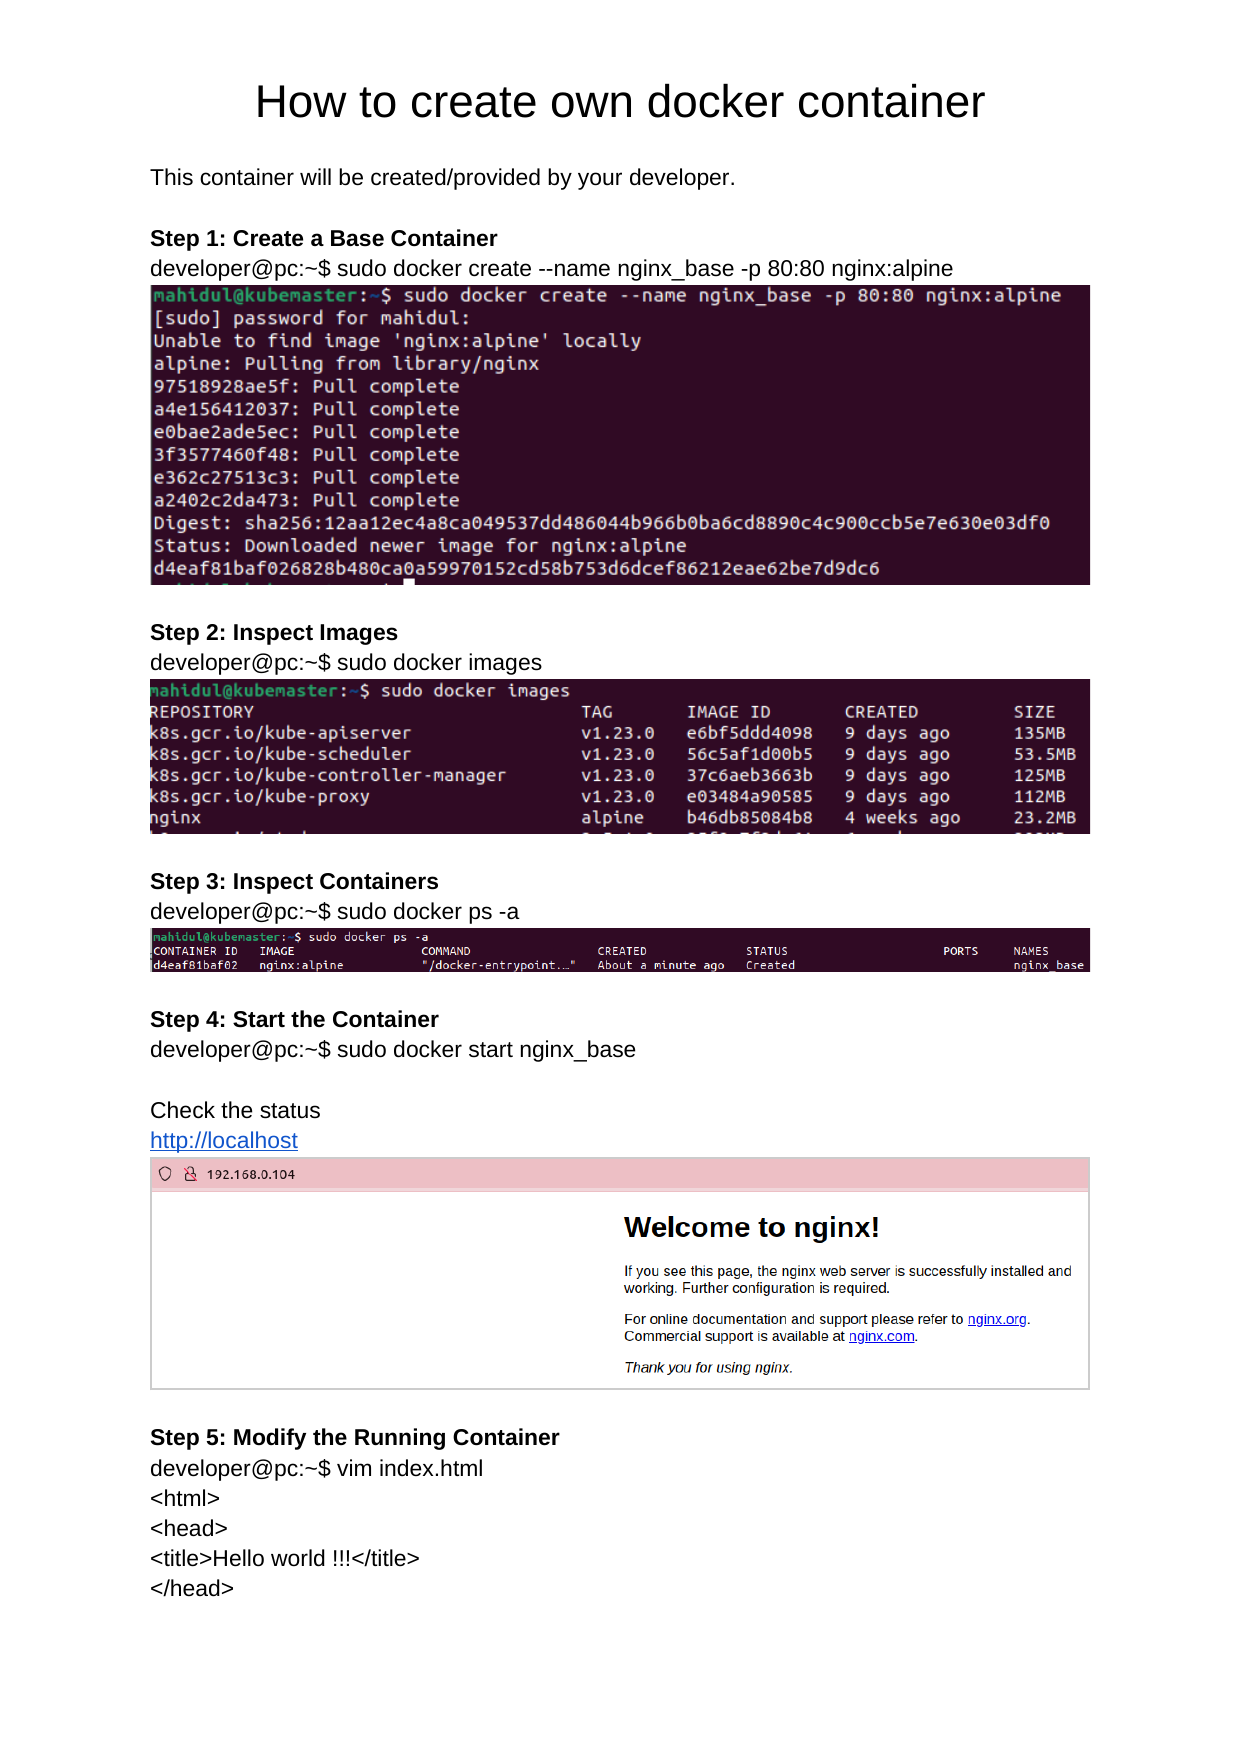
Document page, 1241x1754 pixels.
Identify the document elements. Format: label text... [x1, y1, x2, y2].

picture [150, 928, 1091, 972]
text developer@pc:~$ vim index.html [150, 1454, 1090, 1481]
picture [150, 285, 1091, 585]
text http://localhost [150, 1127, 1090, 1153]
text developer@pc:~$ sudo docker ps -a [150, 898, 1090, 924]
text developer@pc:~$ sudo docker start nginx_base [150, 1036, 1090, 1062]
text developer@pc:~$ sudo docker create --name nginx_base -p 80:80 nginx:alpine [150, 255, 1090, 281]
text <head> [150, 1515, 1090, 1541]
text Step 1: Create a Base Container [150, 224, 1090, 251]
text Step 5: Modify the Running Container [150, 1424, 1090, 1451]
text <html> [150, 1485, 1090, 1511]
text Step 4: Start the Container [150, 1006, 1090, 1032]
text <title>Hello world !!!</title> [150, 1545, 1090, 1572]
text </head> [150, 1575, 1090, 1602]
picture [150, 679, 1091, 834]
text This container will be created/provided by your developer. [150, 164, 1090, 191]
text developer@pc:~$ sudo docker images [150, 649, 1090, 676]
text Step 3: Inspect Containers [150, 868, 1090, 894]
text Check the status [150, 1097, 1090, 1123]
picture [152, 1159, 1088, 1388]
text Step 2: Inspect Images [150, 619, 1090, 645]
